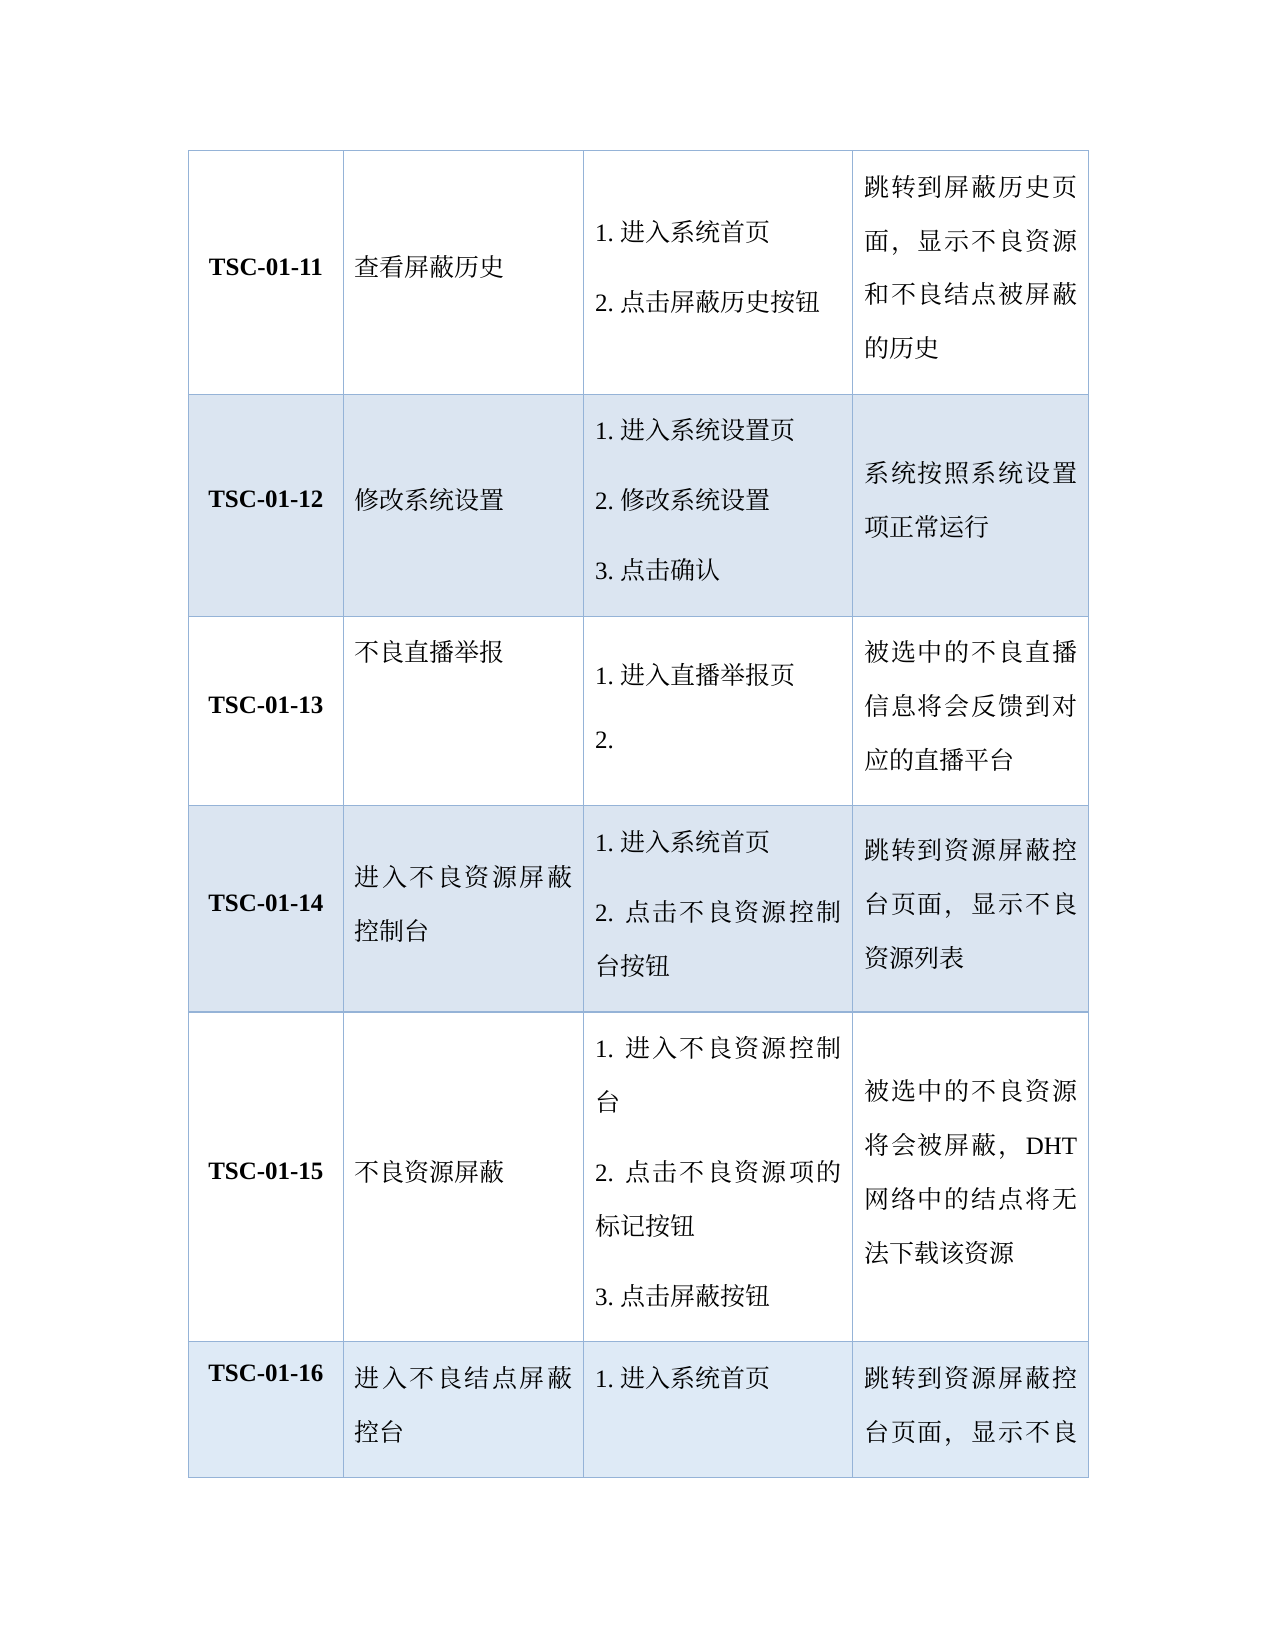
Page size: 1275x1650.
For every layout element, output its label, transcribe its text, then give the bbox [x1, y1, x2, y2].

table_cell 不良直播举报 [344, 617, 583, 805]
table_cell 进入不良资源屏蔽控制台 [344, 806, 583, 1011]
table_cell 1. 进入不良资源控制台 2. 点击不良资源项的标记按钮 3. 点击屏蔽按钮 [584, 1013, 852, 1341]
table_cell 1. 进入系统设置页 2. 修改系统设置 3. 点击确认 [584, 395, 852, 616]
table_cell 跳转到屏蔽历史页面，显示不良资源和不良结点被屏蔽的历史 [853, 151, 1088, 393]
table_cell 不良资源屏蔽 [344, 1013, 583, 1341]
table_cell 被选中的不良直播信息将会反馈到对应的直播平台 [853, 617, 1088, 805]
table_cell 1. 进入系统首页 2. 点击不良资源控制台按钮 [584, 806, 852, 1011]
table_cell TSC-01-16 [189, 1342, 343, 1477]
table_cell 1. 进入直播举报页 2. [584, 617, 852, 805]
table_cell TSC-01-14 [189, 806, 343, 1011]
table_cell 系统按照系统设置项正常运行 [853, 395, 1088, 616]
table_cell 1. 进入系统首页 2. 点击屏蔽历史按钮 [584, 151, 852, 393]
table_cell 被选中的不良资源将会被屏蔽，DHT网络中的结点将无法下载该资源 [853, 1013, 1088, 1341]
table_cell 跳转到资源屏蔽控台页面，显示不良资源列表 [853, 806, 1088, 1011]
table_cell 查看屏蔽历史 [344, 151, 583, 393]
table_cell TSC-01-13 [189, 617, 343, 805]
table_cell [853, 1342, 1088, 1477]
table_cell TSC-01-11 [189, 151, 343, 393]
table_cell TSC-01-15 [189, 1013, 343, 1341]
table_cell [584, 1342, 852, 1477]
table_cell TSC-01-12 [189, 395, 343, 616]
table_cell 修改系统设置 [344, 395, 583, 616]
table_cell 进入不良结点屏蔽控台 [344, 1342, 583, 1477]
